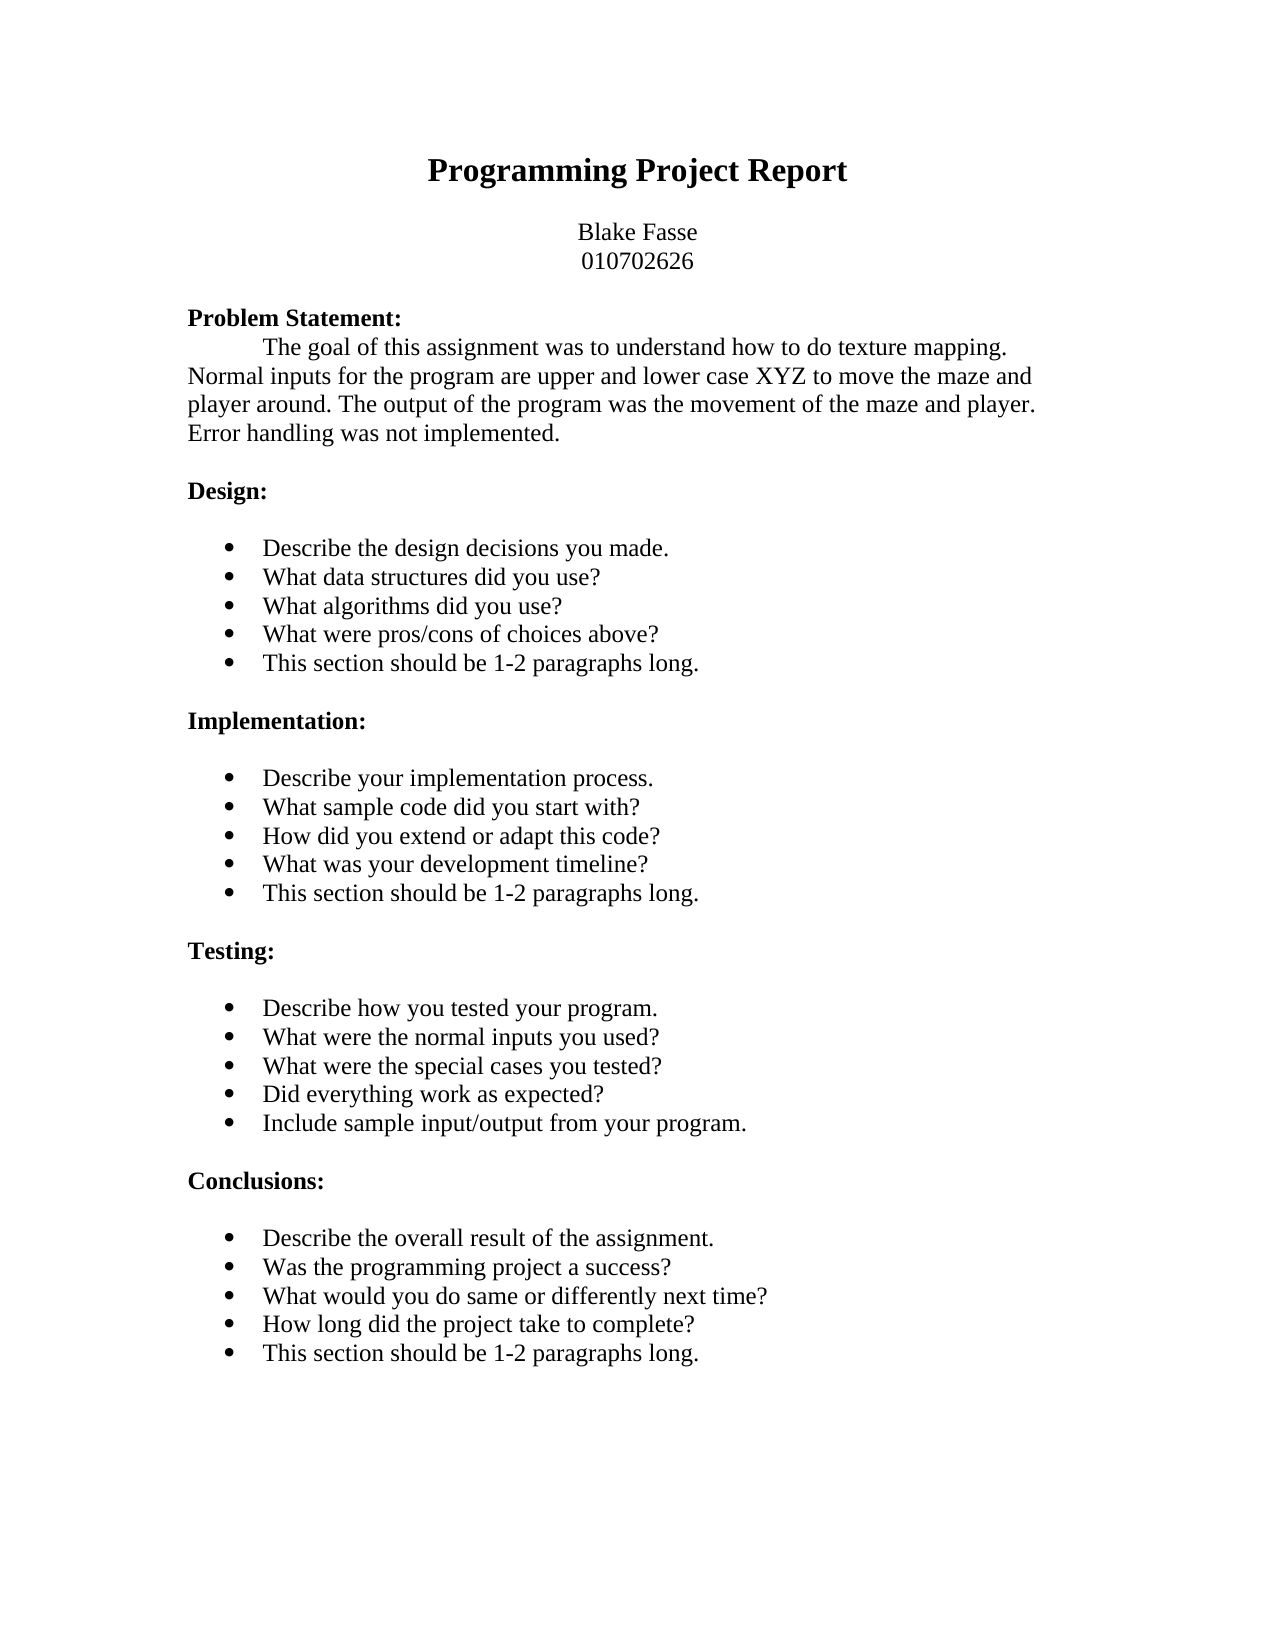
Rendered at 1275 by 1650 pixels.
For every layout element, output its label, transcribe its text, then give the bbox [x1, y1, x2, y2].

text Problem Statement: [187, 303, 1087, 332]
list What were pros/cons of choices above? [225, 619, 1087, 648]
list What algorithms did you use? [225, 591, 1087, 619]
list This section should be 1-2 paragraphs long. [225, 878, 1087, 907]
list This section should be 1-2 paragraphs long. [225, 648, 1087, 677]
list Describe the overall result of the assignment. [225, 1223, 1087, 1252]
list What sample code did you start with? [225, 792, 1087, 821]
list What were the normal inputs you used? [225, 1022, 1087, 1051]
text 010702626 [187, 246, 1087, 274]
list How did you extend or adapt this code? [225, 821, 1087, 849]
list Describe your implementation process. [225, 763, 1087, 792]
list Was the programming project a success? [225, 1252, 1087, 1281]
text The goal of this assignment was to understand how to do texture mapping. Normal inputs for the program are upper and lower case XYZ to move the maze and player around. The output of the program was the movement of the maze and player. Error handling was not implemented. [187, 332, 1087, 447]
list This section should be 1-2 paragraphs long. [225, 1338, 1087, 1367]
list Include sample input/output from your program. [225, 1108, 1087, 1137]
text Conclusions: [187, 1166, 1087, 1194]
list Did everything work as expected? [225, 1079, 1087, 1108]
list What data structures did you use? [225, 562, 1087, 591]
text Testing: [187, 936, 1087, 964]
text Implementation: [187, 706, 1087, 734]
text Design: [187, 476, 1087, 504]
list What was your development timeline? [225, 849, 1087, 878]
list Describe the design decisions you made. [225, 533, 1087, 562]
list How long did the project take to complete? [225, 1309, 1087, 1338]
list What were the special cases you tested? [225, 1051, 1087, 1079]
list Describe how you tested your program. [225, 993, 1087, 1022]
text Programming Project Report [187, 150, 1087, 188]
text Blake Fasse [187, 217, 1087, 246]
list What would you do same or differently next time? [225, 1281, 1087, 1309]
